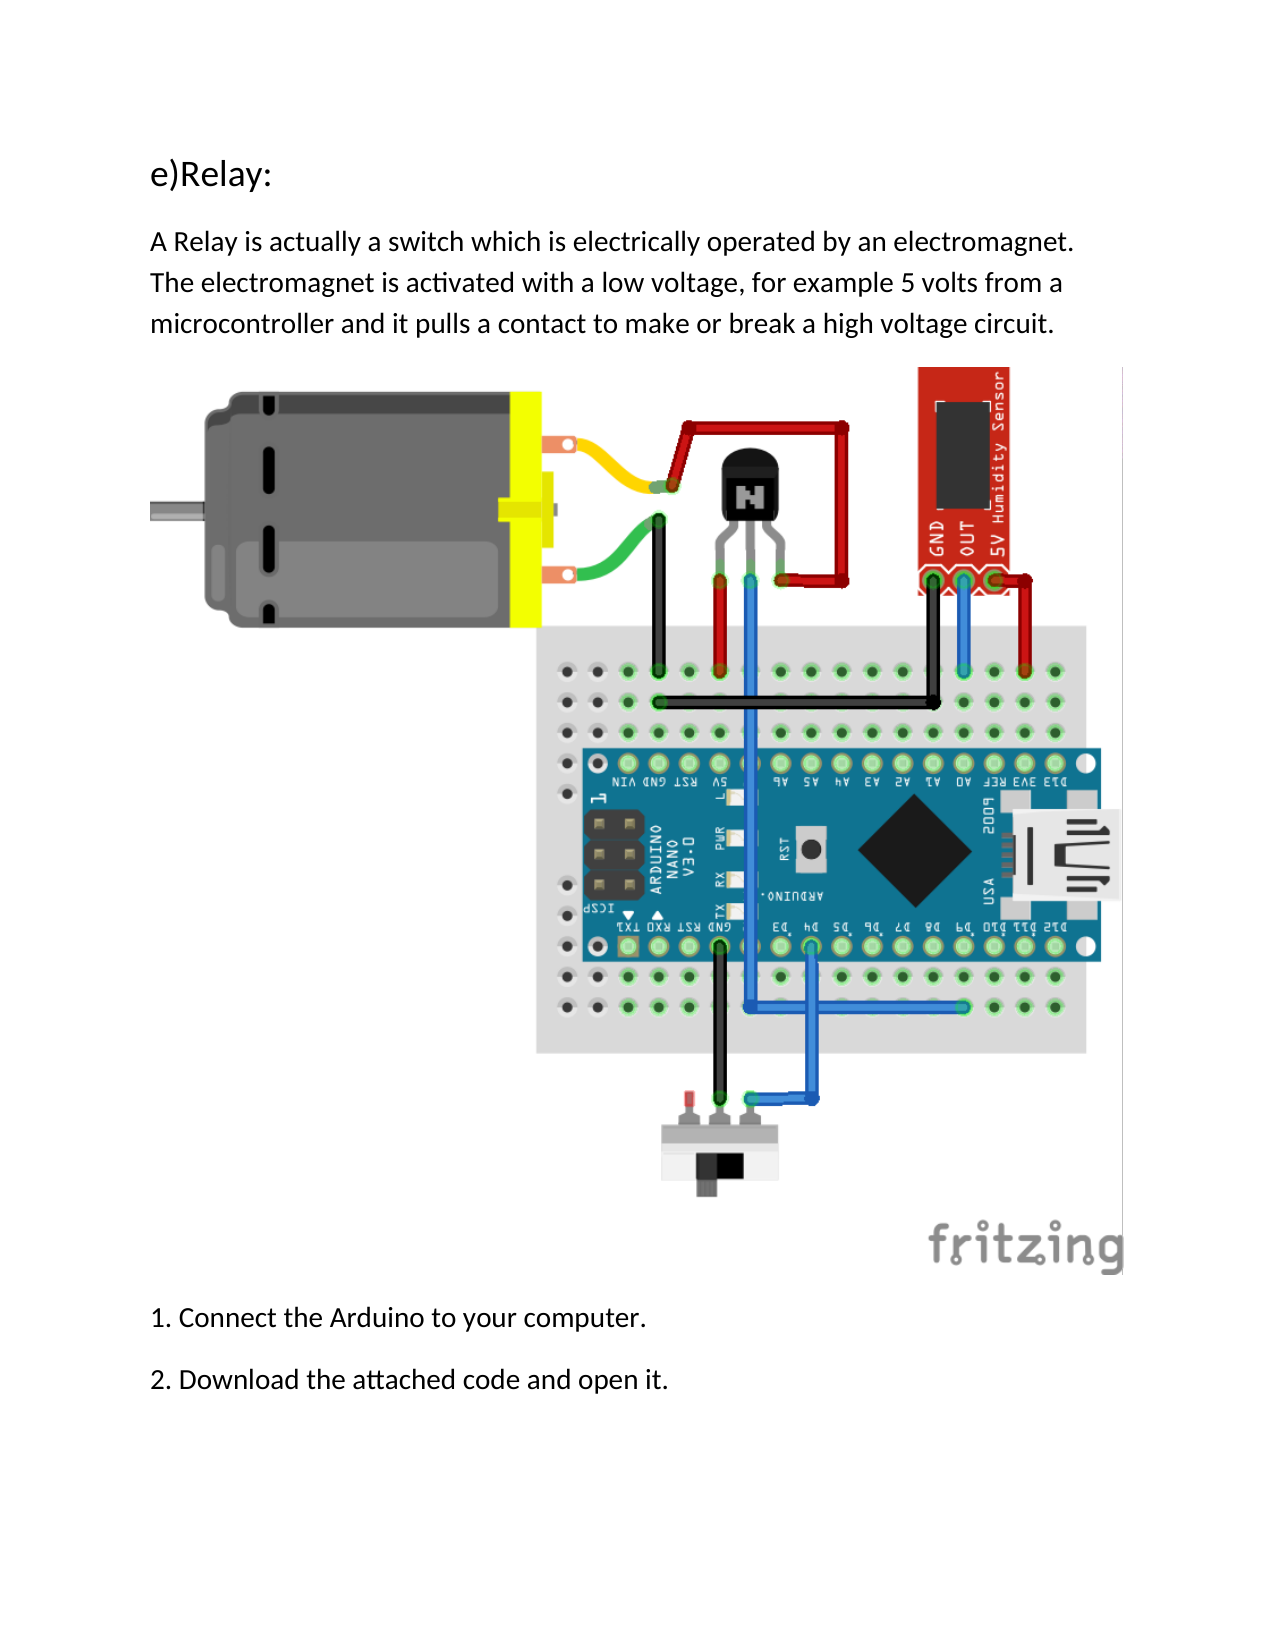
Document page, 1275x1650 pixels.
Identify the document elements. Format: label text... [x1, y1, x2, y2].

text A Relay is actually a switch which is electrically operated by an electromagnet. The electromagnet is activated with a low voltage, for example 5 volts from a microcontroller and it pulls a contact to make or break a high voltage circuit. [150, 223, 1125, 341]
text 2. Download the attached code and open it. [150, 1361, 1125, 1397]
picture [150, 367, 1125, 1275]
text e)Relay: [150, 150, 1125, 196]
text 1. Connect the Arduino to your computer. [150, 1299, 1125, 1335]
